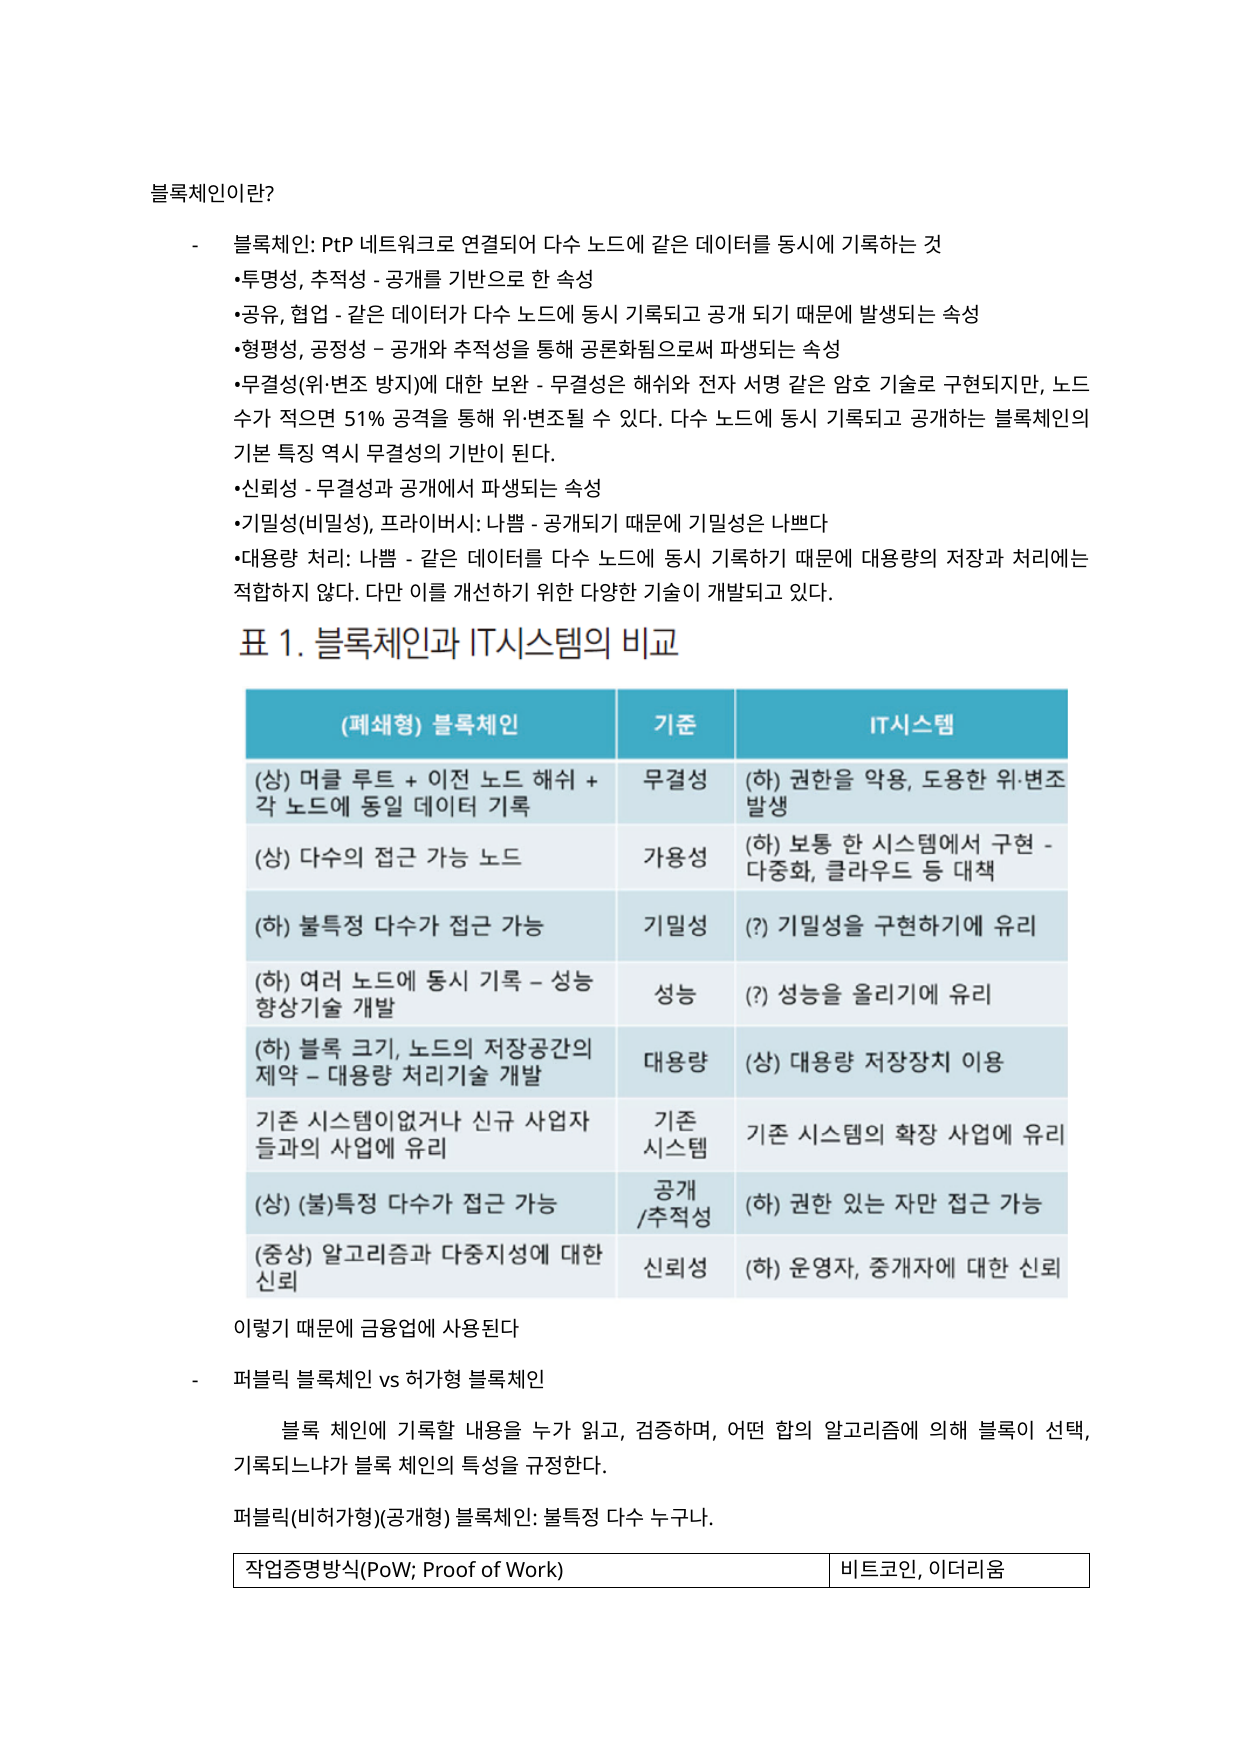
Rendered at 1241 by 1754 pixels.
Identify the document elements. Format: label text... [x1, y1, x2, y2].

picture [233, 611, 1082, 1308]
list 퍼블릭 블록체인 vs 허가형 블록체인 [192, 1363, 1090, 1393]
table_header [234, 1554, 829, 1587]
list 블록 체인에 기록할 내용을 누가 읽고, 검증하며, 어떤 합의 알고리즘에 의해 블록이 선택, 기록되느냐가 블록 체인의 특성을 규정한다. [233, 1415, 1090, 1480]
list 퍼블릭(비허가형)(공개형) 블록체인: 불특정 다수 누구나. [233, 1501, 1090, 1531]
text 블록체인이란? [150, 177, 1090, 207]
table_header 비트코인, 이더리움 [830, 1554, 1089, 1587]
